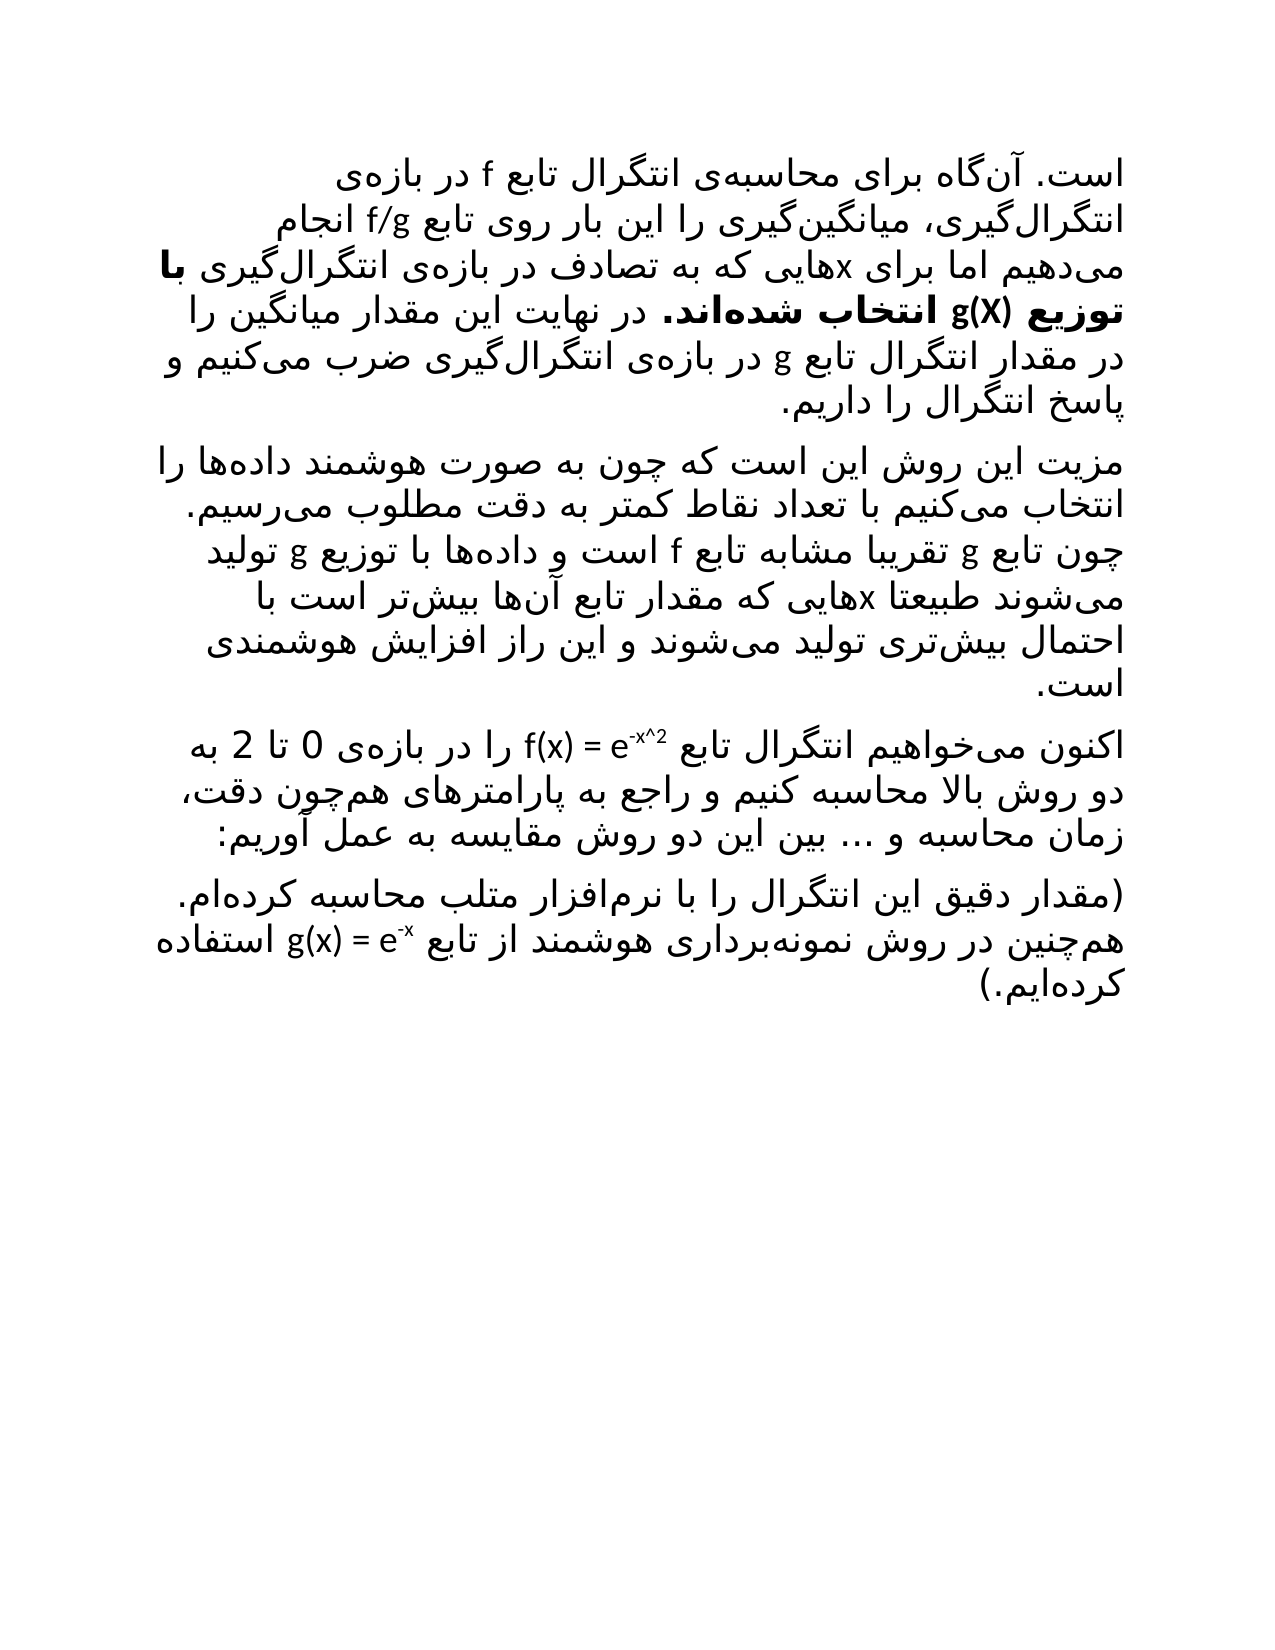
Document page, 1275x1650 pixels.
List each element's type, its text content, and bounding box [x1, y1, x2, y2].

text (مقدار دقیق این انتگرال را با نرم‌افزار متلب محاسبه کرده‌ام. هم‌چنین در روش نمونه‌برداری هوشمند از تابع g(x) = e-x استفاده کرده‌ایم.) [150, 872, 1125, 1005]
text مزیت این روش این است که چون به صورت هوشمند داده‌ها را انتخاب می‌کنیم با تعداد نقاط کمتر به دقت مطلوب می‌رسیم. چون تابع g تقریبا مشابه تابع f است و داده‌ها با توزیع g تولید می‌شوند طبیعتا xهایی که مقدار تابع آن‌ها بیش‌تر است با احتمال بیش‌تری تولید می‌شوند و این راز افزایش هوشمندی است. [150, 439, 1125, 706]
text اکنون می‌خواهیم انتگرال تابع f(x) = e-x^2 را در بازه‌ی 0 تا 2 به دو روش بالا محاسبه ‌کنیم و راجع به پارامترهای هم‌چون دقت، زمان محاسبه و ... بین این دو روش مقایسه به عمل آوریم: [150, 722, 1125, 856]
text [150, 150, 1125, 423]
